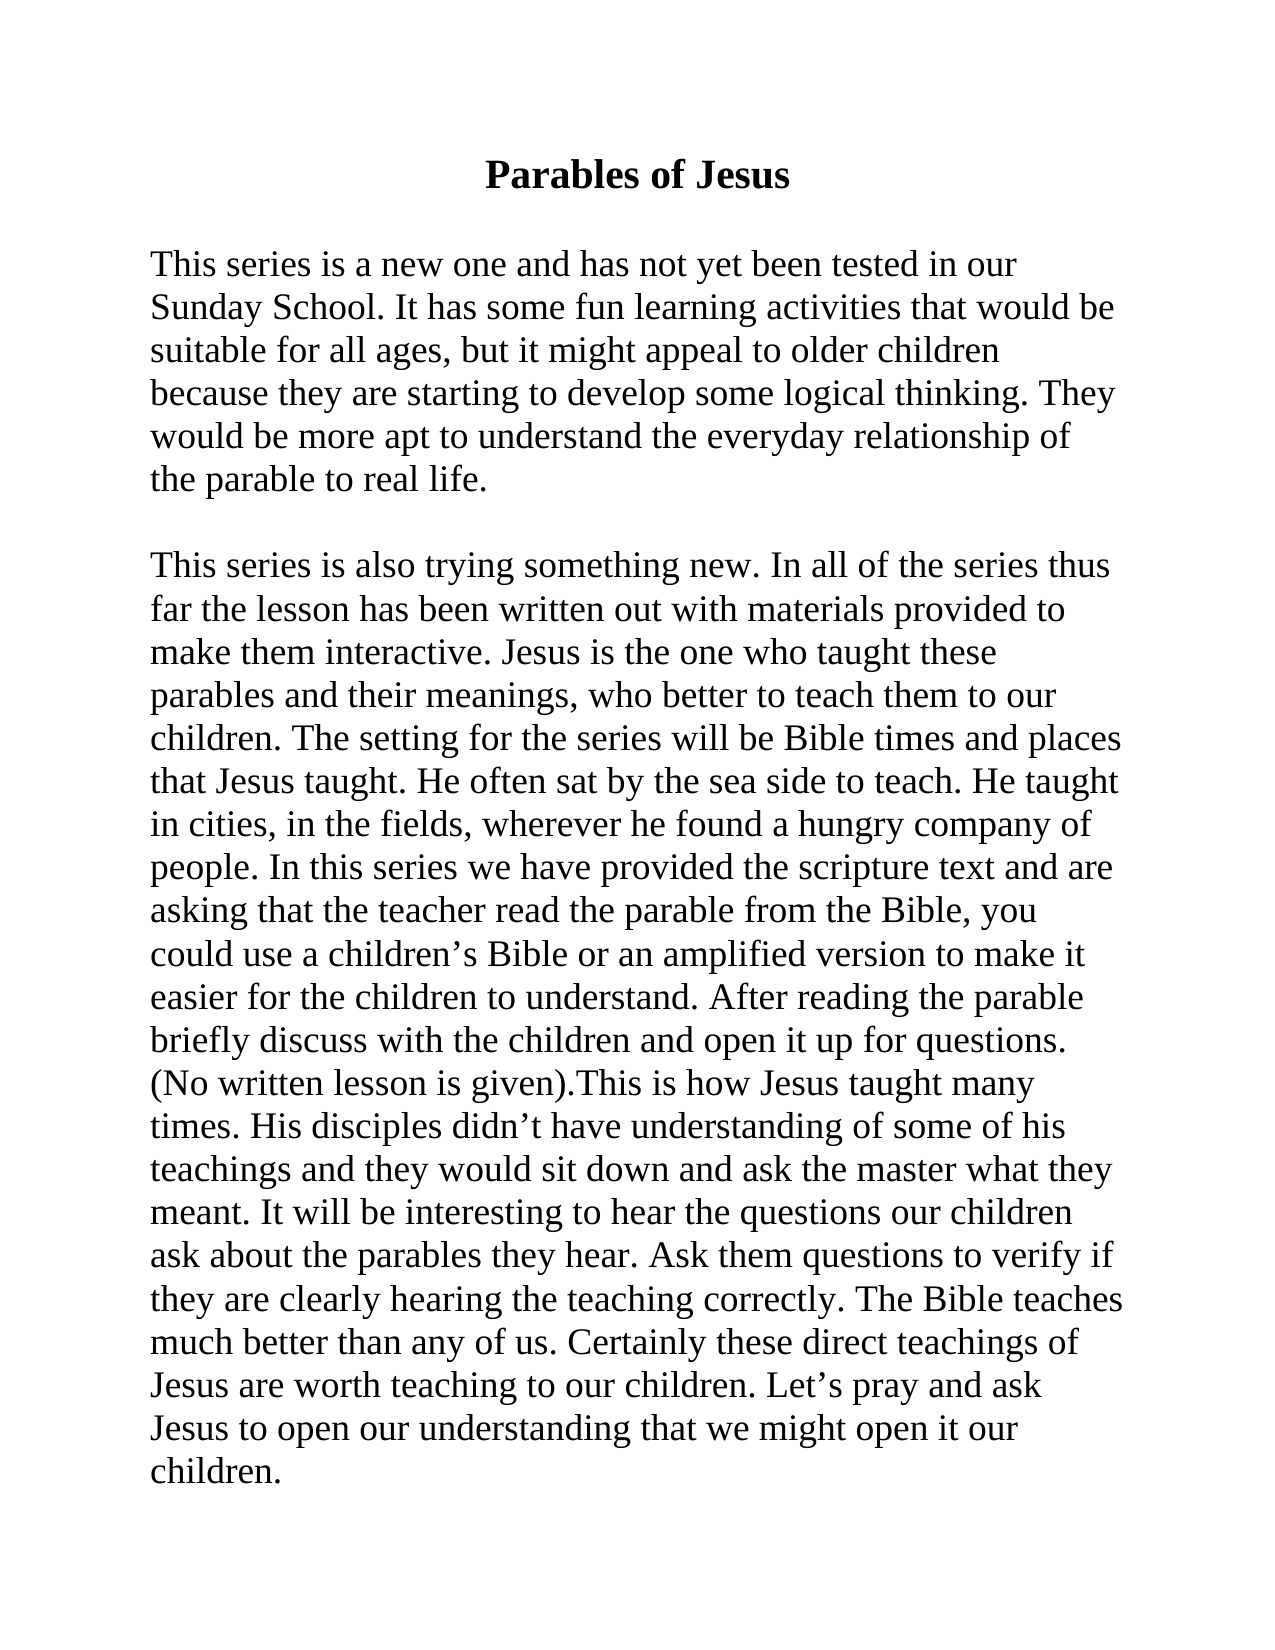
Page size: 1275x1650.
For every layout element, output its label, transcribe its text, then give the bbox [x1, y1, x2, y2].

text Parables of Jesus [150, 150, 1125, 198]
text This series is also trying something new. In all of the series thus far the lesson has been written out with materials provided to make them interactive. Jesus is the one who taught these parables and their meanings, who better to teach them to our children. The setting for the series will be Bible times and places that Jesus taught. He often sat by the sea side to teach. He taught in cities, in the fields, wherever he found a hungry company of people. In this series we have provided the scripture text and are asking that the teacher read the parable from the Bible, you could use a children’s Bible or an amplified version to make it easier for the children to understand. After reading the parable briefly discuss with the children and open it up for questions. (No written lesson is given).This is how Jesus taught many times. His disciples didn’t have understanding of some of his teachings and they would sit down and ask the master what they meant. It will be interesting to hear the questions our children ask about the parables they hear. Ask them questions to verify if they are clearly hearing the teaching correctly. The Bible teaches much better than any of us. Certainly these direct teachings of Jesus are worth teaching to our children. Let’s pray and ask Jesus to open our understanding that we might open it our children. [150, 543, 1125, 1492]
text This series is a new one and has not yet been tested in our Sunday School. It has some fun learning activities that would be suitable for all ages, but it might appeal to older children because they are starting to develop some logical thinking. They would be more apt to understand the everyday relationship of the parable to real life. [150, 241, 1125, 500]
